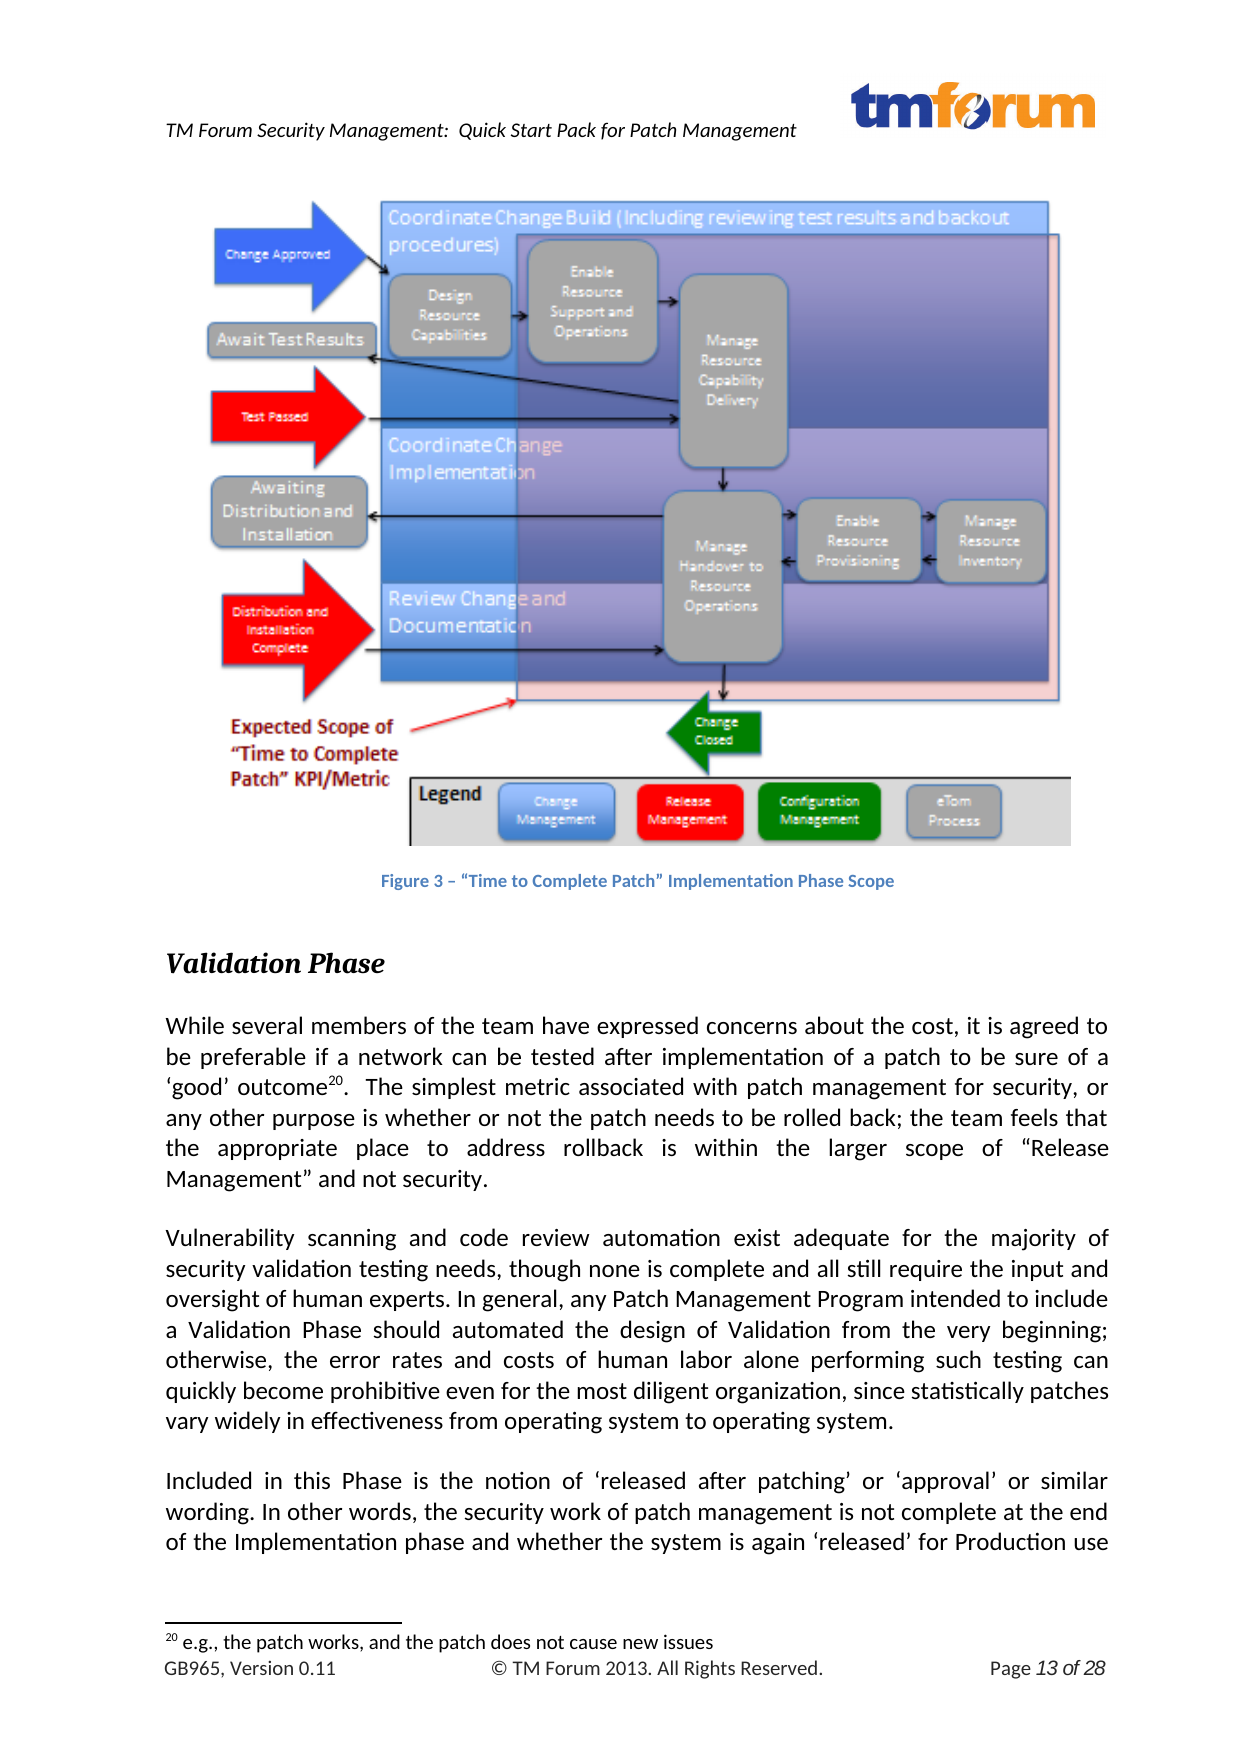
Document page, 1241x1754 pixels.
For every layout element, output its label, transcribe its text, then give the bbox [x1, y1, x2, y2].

subtitle Validation Phase [165, 947, 1110, 981]
text While several members of the team have expressed concerns about the cost, it is agreed to be preferable if a network can be tested after implementation of a patch to be sure of a ‘good’ outcome. The simplest metric associated with patch management for security, or any other purpose is whether or not the patch needs to be rolled back; the team feels that the appropriate place to address rollback is within the larger scope of “Release Management” and not security. [165, 1010, 1110, 1193]
picture [205, 196, 1071, 846]
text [165, 1465, 1110, 1557]
text Vulnerability scanning and code review automation exist adequate for the majority of security validation testing needs, though none is complete and all still require the input and oversight of human experts. In general, any Patch Management Program intended to include a Validation Phase should automated the design of Validation from the very beginning; otherwise, the error rates and costs of human labor alone performing such testing can quickly become prohibitive even for the most diligent organization, since statistically patches vary widely in effectiveness from operating system to operating system. [165, 1222, 1110, 1436]
picture [840, 73, 1106, 138]
